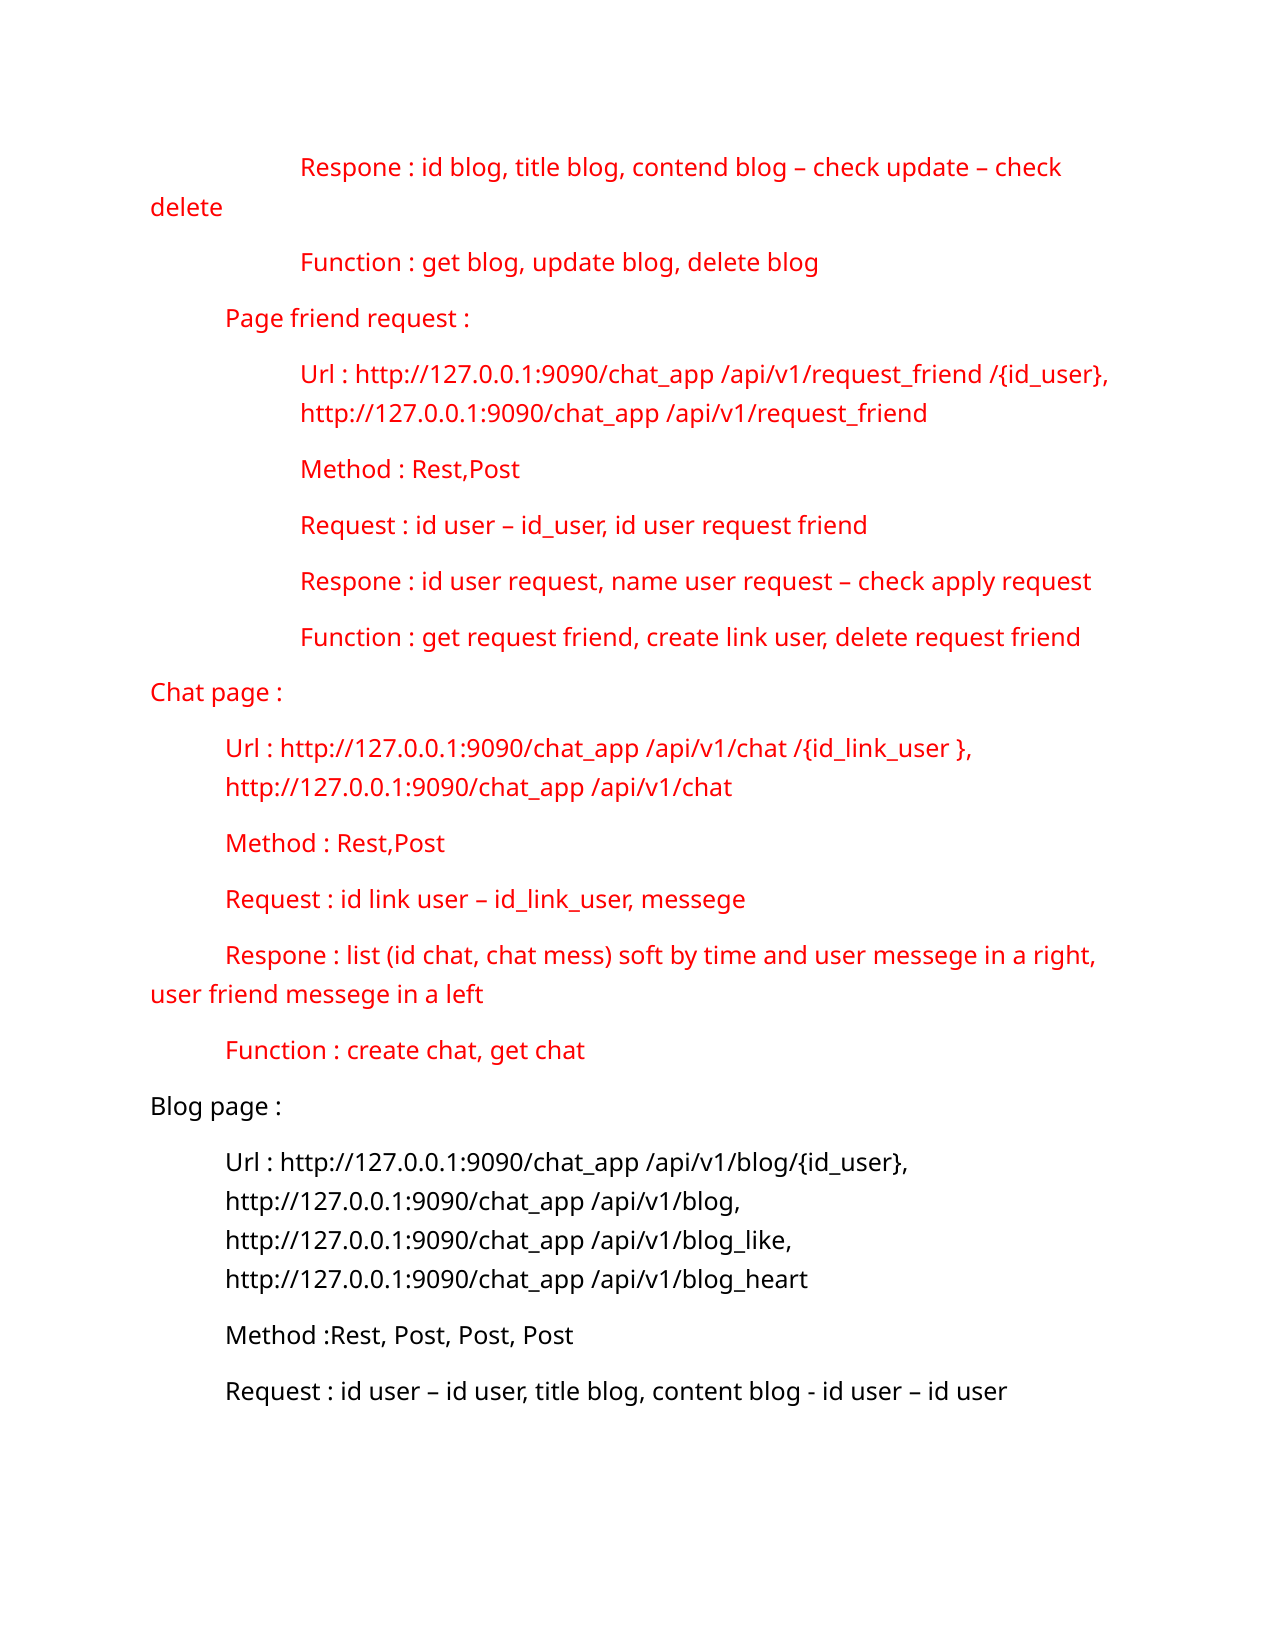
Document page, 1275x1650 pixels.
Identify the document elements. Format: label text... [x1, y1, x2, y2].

text Method : Rest,Post [150, 452, 1125, 486]
text Respone : id blog, title blog, contend blog – check update – check delete [150, 150, 1125, 223]
text Function : get request friend, create link user, delete request friend [150, 619, 1125, 653]
text Request : id user – id_user, id user request friend [150, 507, 1125, 542]
text Request : id user – id user, title blog, content blog - id user – id user [150, 1373, 1125, 1407]
text Respone : list (id chat, chat mess) soft by time and user messege in a right, user friend messege in a left [150, 937, 1125, 1011]
text Url : http://127.0.0.1:9090/chat_app /api/v1/chat /{id_link_user }, http://127.0.0.1:9090/chat_app /api/v1/chat [225, 731, 1125, 804]
text Page friend request : [150, 301, 1125, 335]
text Blog page : [150, 1088, 1125, 1122]
text Url : http://127.0.0.1:9090/chat_app /api/v1/blog/{id_user}, http://127.0.0.1:9090/chat_app /api/v1/blog, http://127.0.0.1:9090/chat_app /api/v1/blog_like, http://127.0.0.1:9090/chat_app /api/v1/blog_heart [225, 1144, 1125, 1296]
text Function : get blog, update blog, delete blog [150, 245, 1125, 279]
text Respone : id user request, name user request – check apply request [150, 563, 1125, 597]
text Method : Rest,Post [150, 826, 1125, 860]
text Chat page : [150, 675, 1125, 709]
text Url : http://127.0.0.1:9090/chat_app /api/v1/request_friend /{id_user}, http://127.0.0.1:9090/chat_app /api/v1/request_friend [300, 357, 1125, 430]
text Request : id link user – id_link_user, messege [150, 882, 1125, 916]
text Function : create chat, get chat [150, 1032, 1125, 1067]
text Method :Rest, Post, Post, Post [150, 1317, 1125, 1352]
